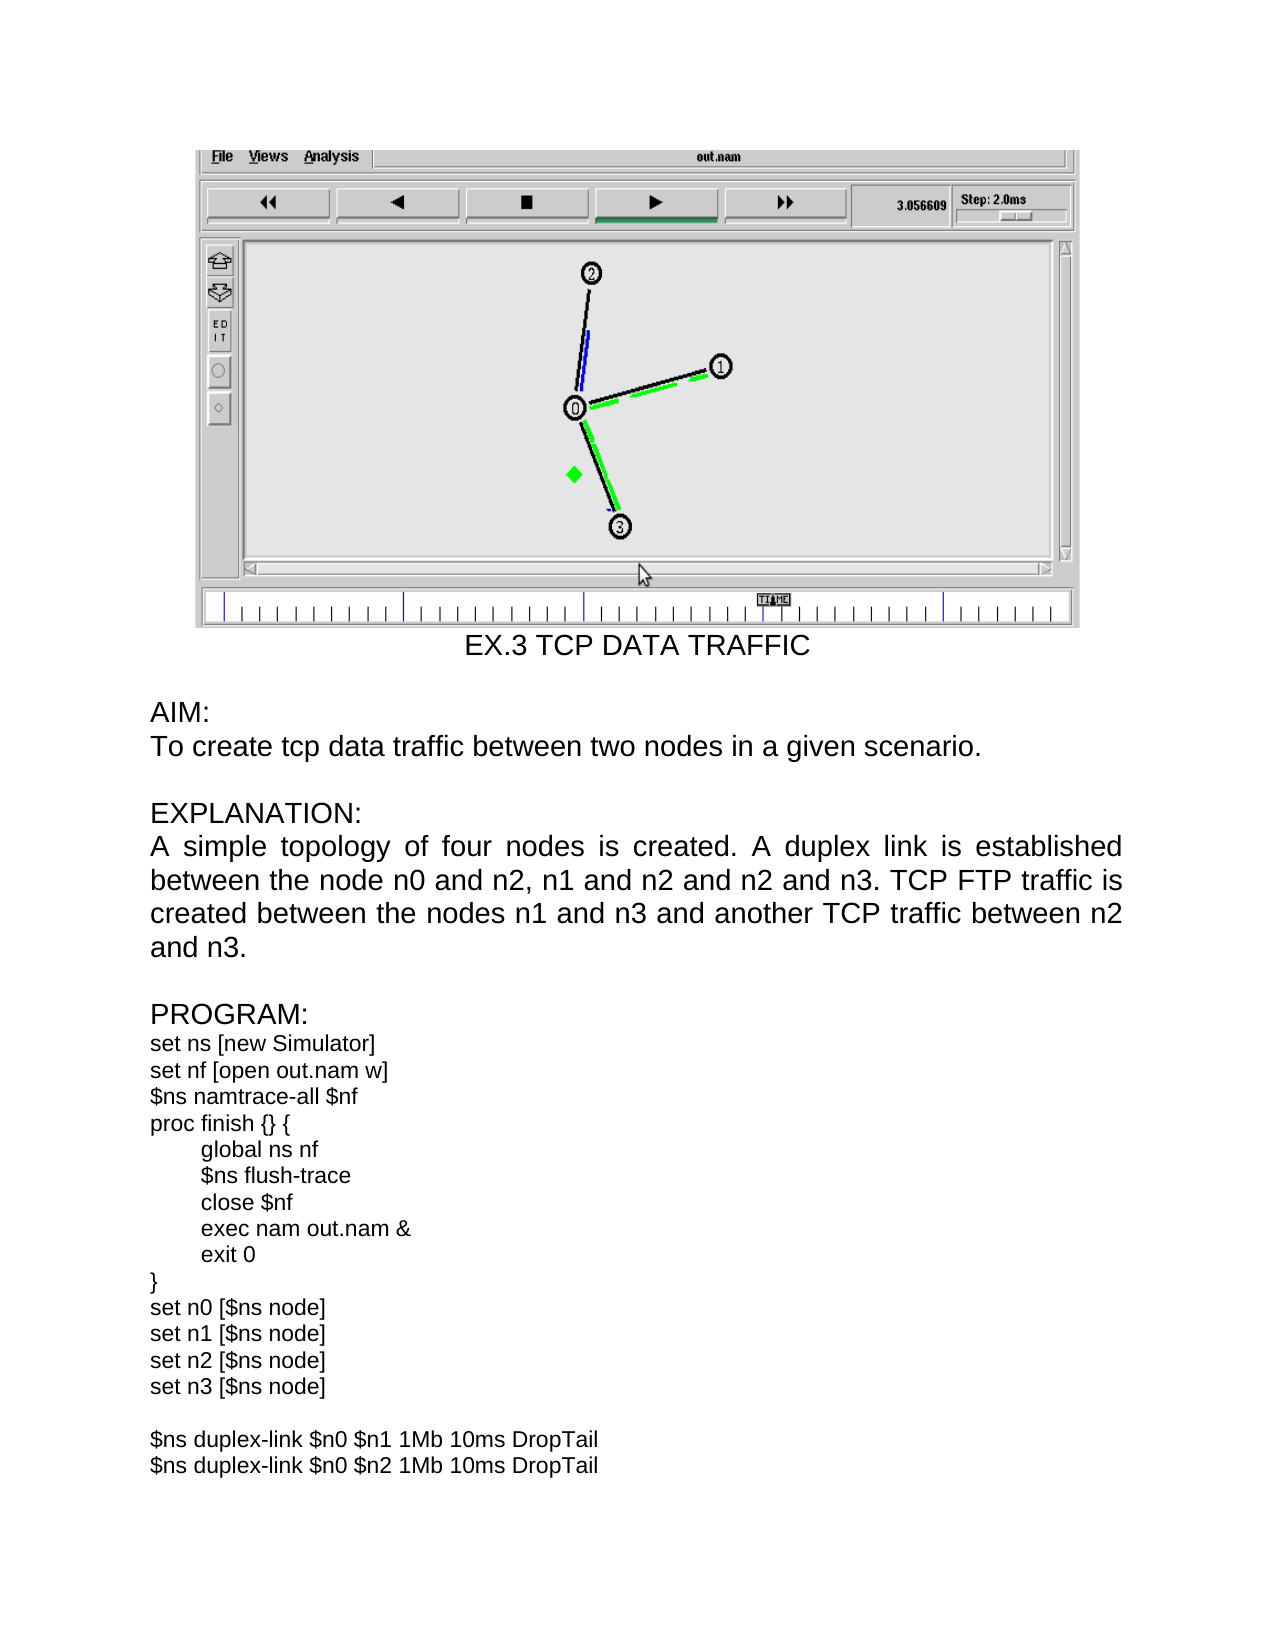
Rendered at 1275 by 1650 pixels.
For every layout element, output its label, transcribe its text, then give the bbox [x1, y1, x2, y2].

text To create tcp data traffic between two nodes in a given scenario. [150, 728, 1125, 762]
text AIM: [150, 695, 1125, 728]
text EXPLANATION: [150, 796, 1125, 829]
text $ns flush-trace [150, 1162, 1125, 1188]
text set n2 [$ns node] [150, 1347, 1125, 1373]
text exec nam out.nam & [150, 1215, 1125, 1241]
text $ns duplex-link $n0 $n1 1Mb 10ms DropTail [150, 1426, 1125, 1452]
picture [195, 150, 1080, 628]
text set n1 [$ns node] [150, 1320, 1125, 1347]
text A simple topology of four nodes is created. A duplex link is established between the node n0 and n2, n1 and n2 and n2 and n3. TCP FTP traffic is created between the nodes n1 and n3 and another TCP traffic between n2 and n3. [150, 829, 1125, 963]
text exit 0 [150, 1241, 1125, 1268]
text set n3 [$ns node] [150, 1373, 1125, 1399]
text PROGRAM: [150, 997, 1125, 1030]
text set ns [new Simulator] [150, 1030, 1125, 1057]
text $ns namtrace-all $nf [150, 1083, 1125, 1109]
text $ns duplex-link $n0 $n2 1Mb 10ms DropTail [150, 1452, 1125, 1478]
text } [150, 1268, 1125, 1294]
text set n0 [$ns node] [150, 1294, 1125, 1320]
text close $nf [150, 1188, 1125, 1215]
text proc finish {} { [150, 1109, 1125, 1136]
text global ns nf [150, 1136, 1125, 1162]
text set nf [open out.nam w] [150, 1057, 1125, 1083]
text EX.3 TCP DATA TRAFFIC [150, 628, 1125, 661]
